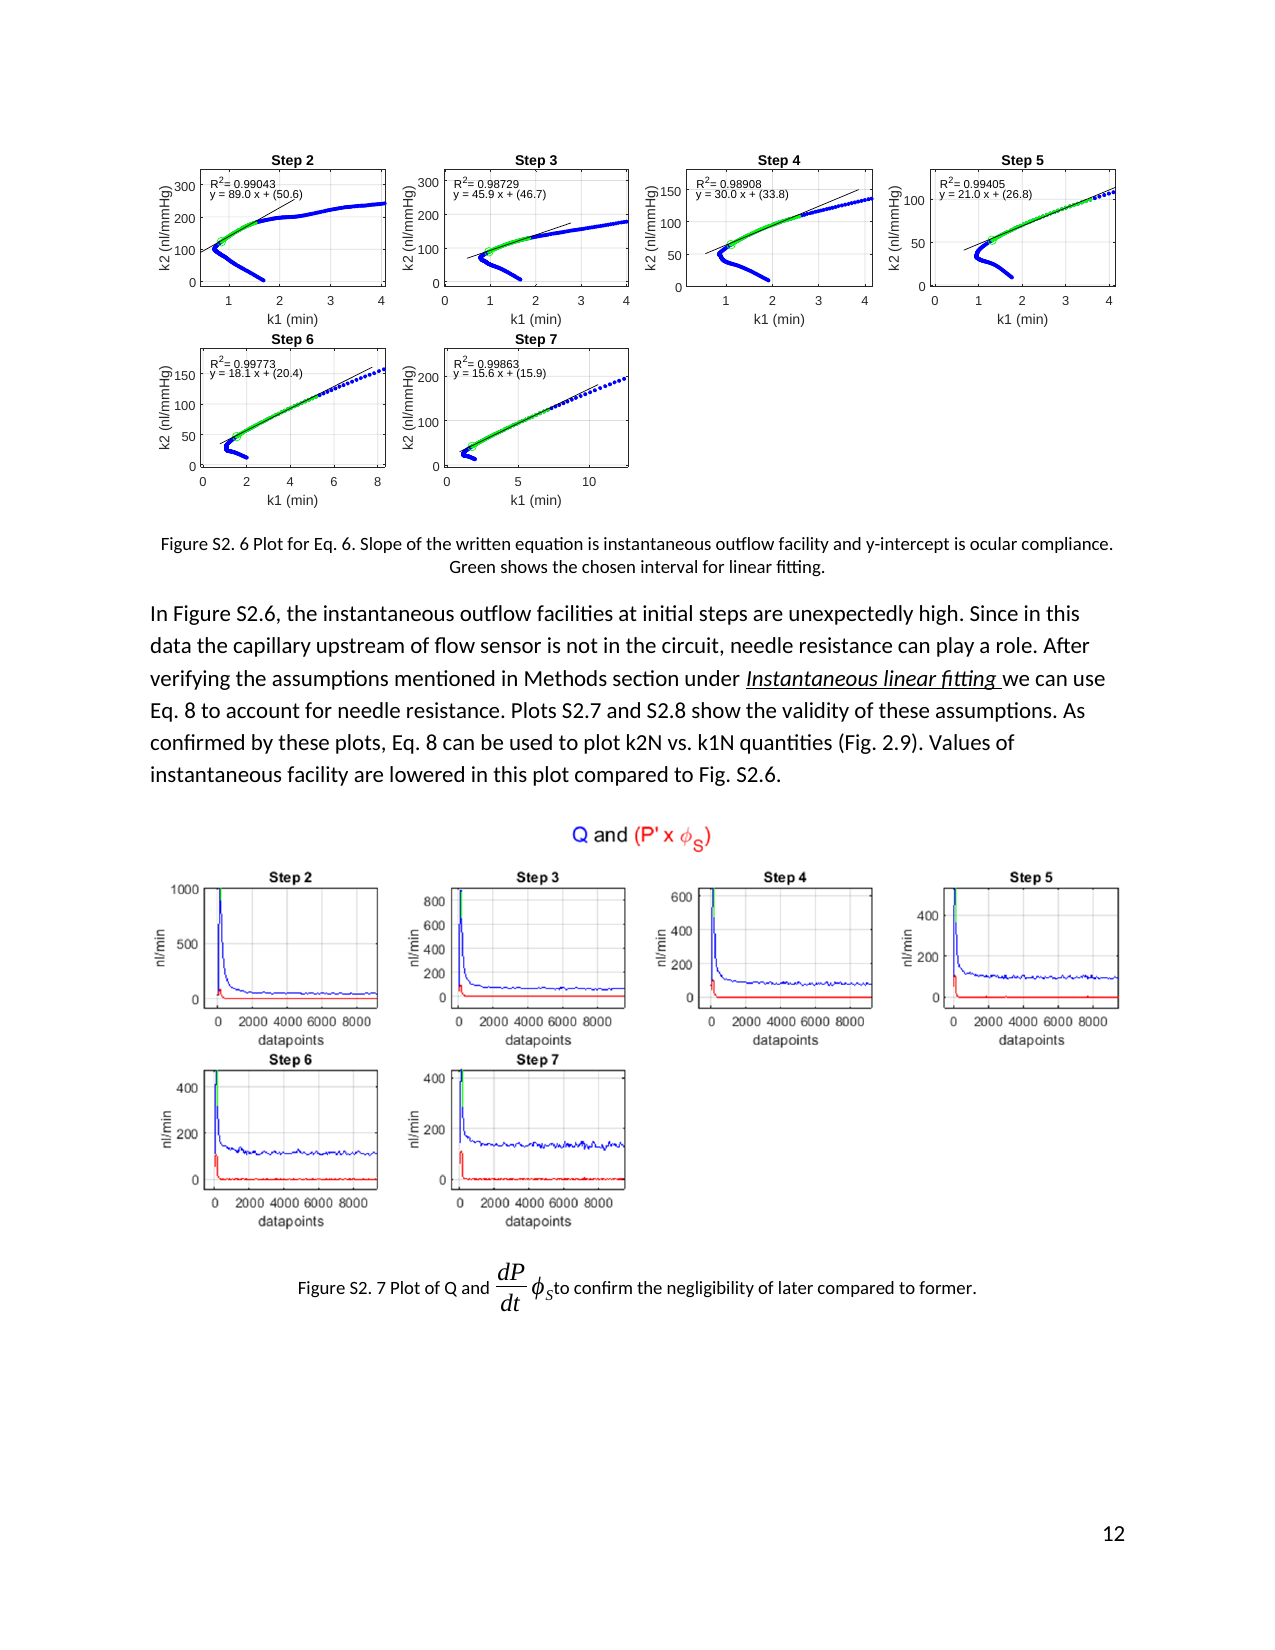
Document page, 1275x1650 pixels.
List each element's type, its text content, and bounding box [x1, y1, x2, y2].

text In Figure S2.6, the instantaneous outflow facilities at initial steps are unexpectedly high. Since in this data the capillary upstream of flow sensor is not in the circuit, needle resistance can play a role. After verifying the assumptions mentioned in Methods section under Instantaneous linear fitting we can use Eq. 8 to account for needle resistance. Plots S2.7 and S2.8 show the validity of these assumptions. As confirmed by these plots, Eq. 8 can be used to plot k2N vs. k1N quantities (Fig. 2.9). Values of instantaneous facility are lowered in this plot compared to Fig. S2.6. [150, 599, 1125, 788]
picture [150, 813, 1125, 1234]
